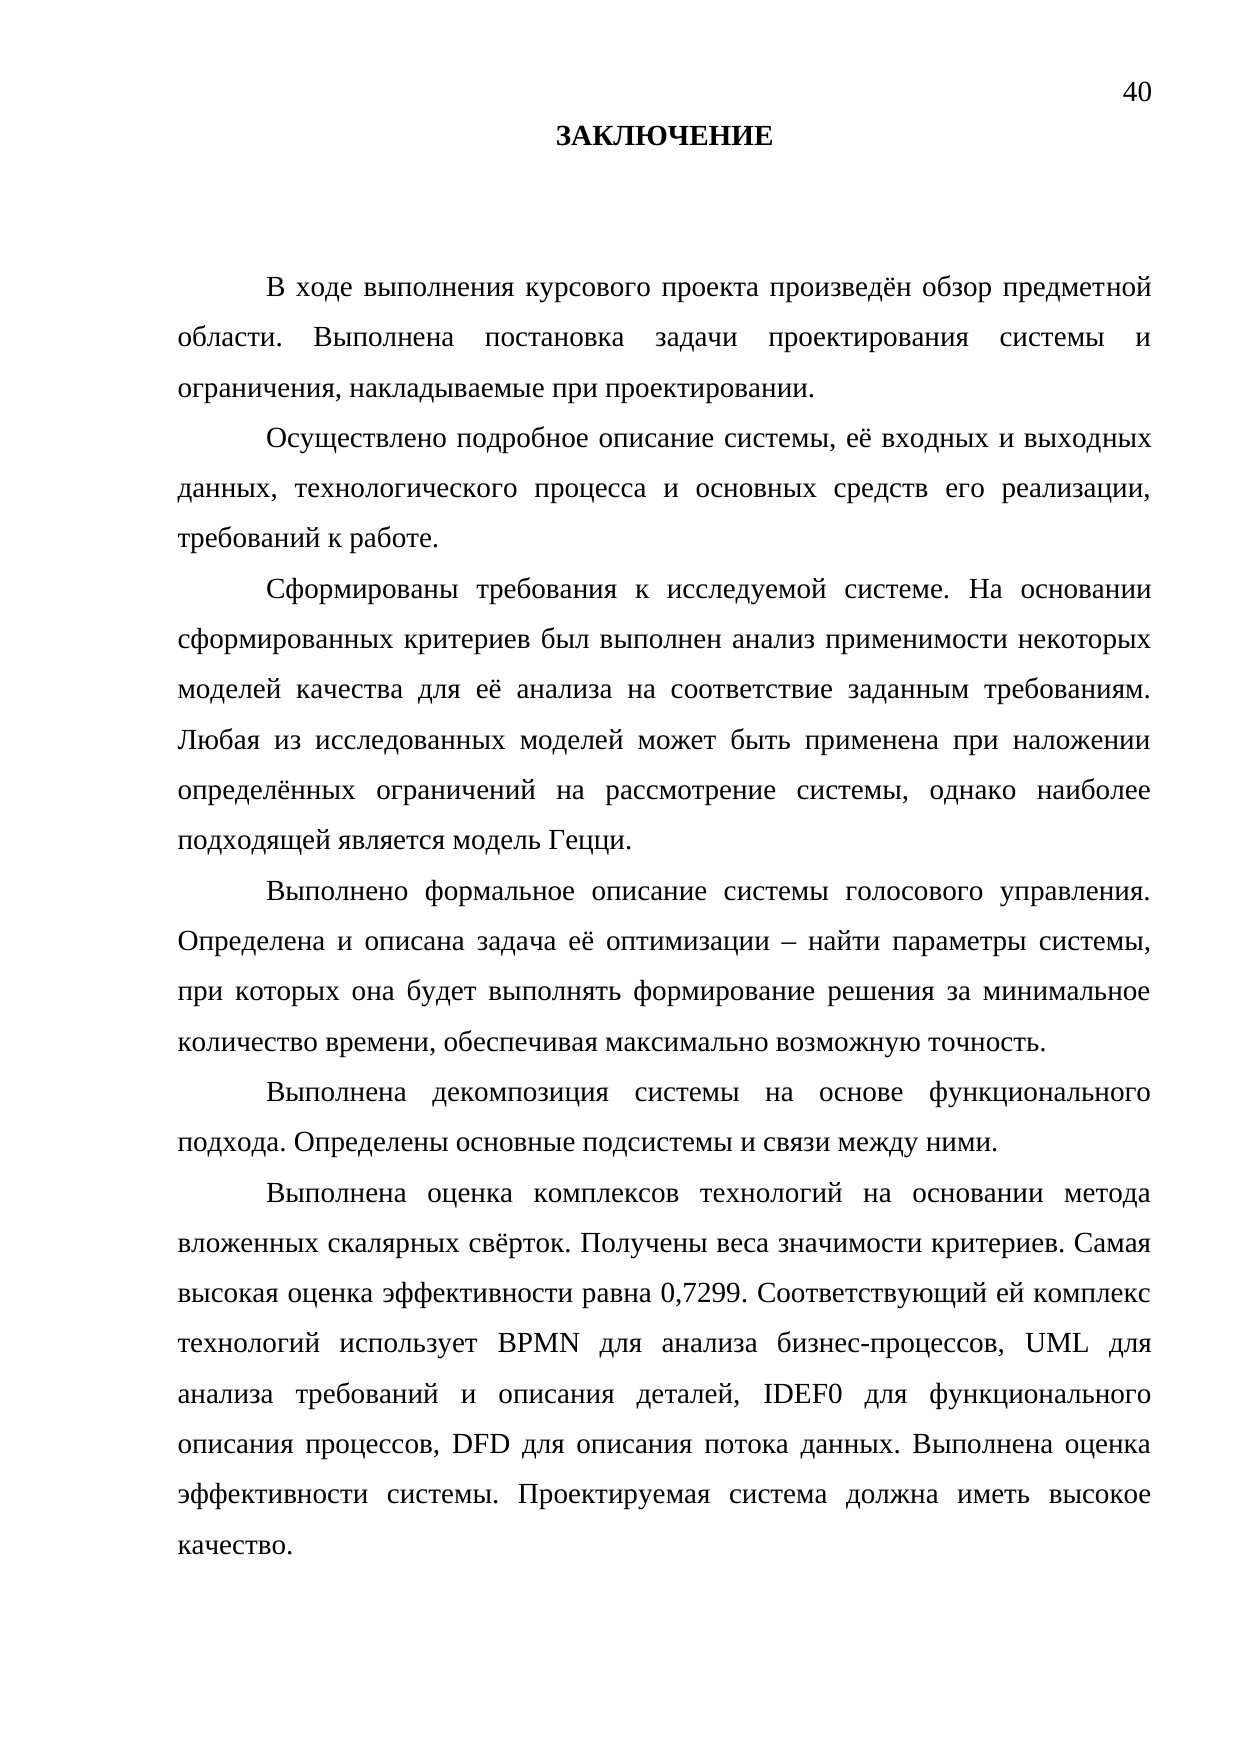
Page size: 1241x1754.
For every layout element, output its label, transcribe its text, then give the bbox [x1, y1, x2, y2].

text В ходе выполнения курсового проекта произведён обзор предметной области. Выполнена постановка задачи проектирования системы и ограничения, накладываемые при проектировании. [177, 269, 1152, 403]
text Выполнено формальное описание системы голосового управления. Определена и описана задача её оптимизации – найти параметры системы, при которых она будет выполнять формирование решения за минимальное количество времени, обеспечивая максимально возможную точность. [177, 873, 1152, 1057]
text Осуществлено подробное описание системы, её входных и выходных данных, технологического процесса и основных средств его реализации, требований к работе. [177, 420, 1152, 554]
text ЗАКЛЮЧЕНИЕ [177, 118, 1152, 152]
text Выполнена декомпозиция системы на основе функционального подхода. Определены основные подсистемы и связи между ними. [177, 1074, 1152, 1158]
text Сформированы требования к исследуемой системе. На основании сформированных критериев был выполнен анализ применимости некоторых моделей качества для её анализа на соответствие заданным требованиям. Любая из исследованных моделей может быть применена при наложении определённых ограничений на рассмотрение системы, однако наиболее подходящей является модель Гецци. [177, 571, 1152, 856]
text Выполнена оценка комплексов технологий на основании метода вложенных скалярных свёрток. Получены веса значимости критериев. Самая высокая оценка эффективности равна 0,7299. Соответствующий ей комплекс технологий использует BPMN для анализа бизнес-процессов, UML для анализа требований и описания деталей, IDEF0 для функционального описания процессов, DFD для описания потока данных. Выполнена оценка эффективности системы. Проектируемая система должна иметь высокое качество. [177, 1175, 1152, 1560]
